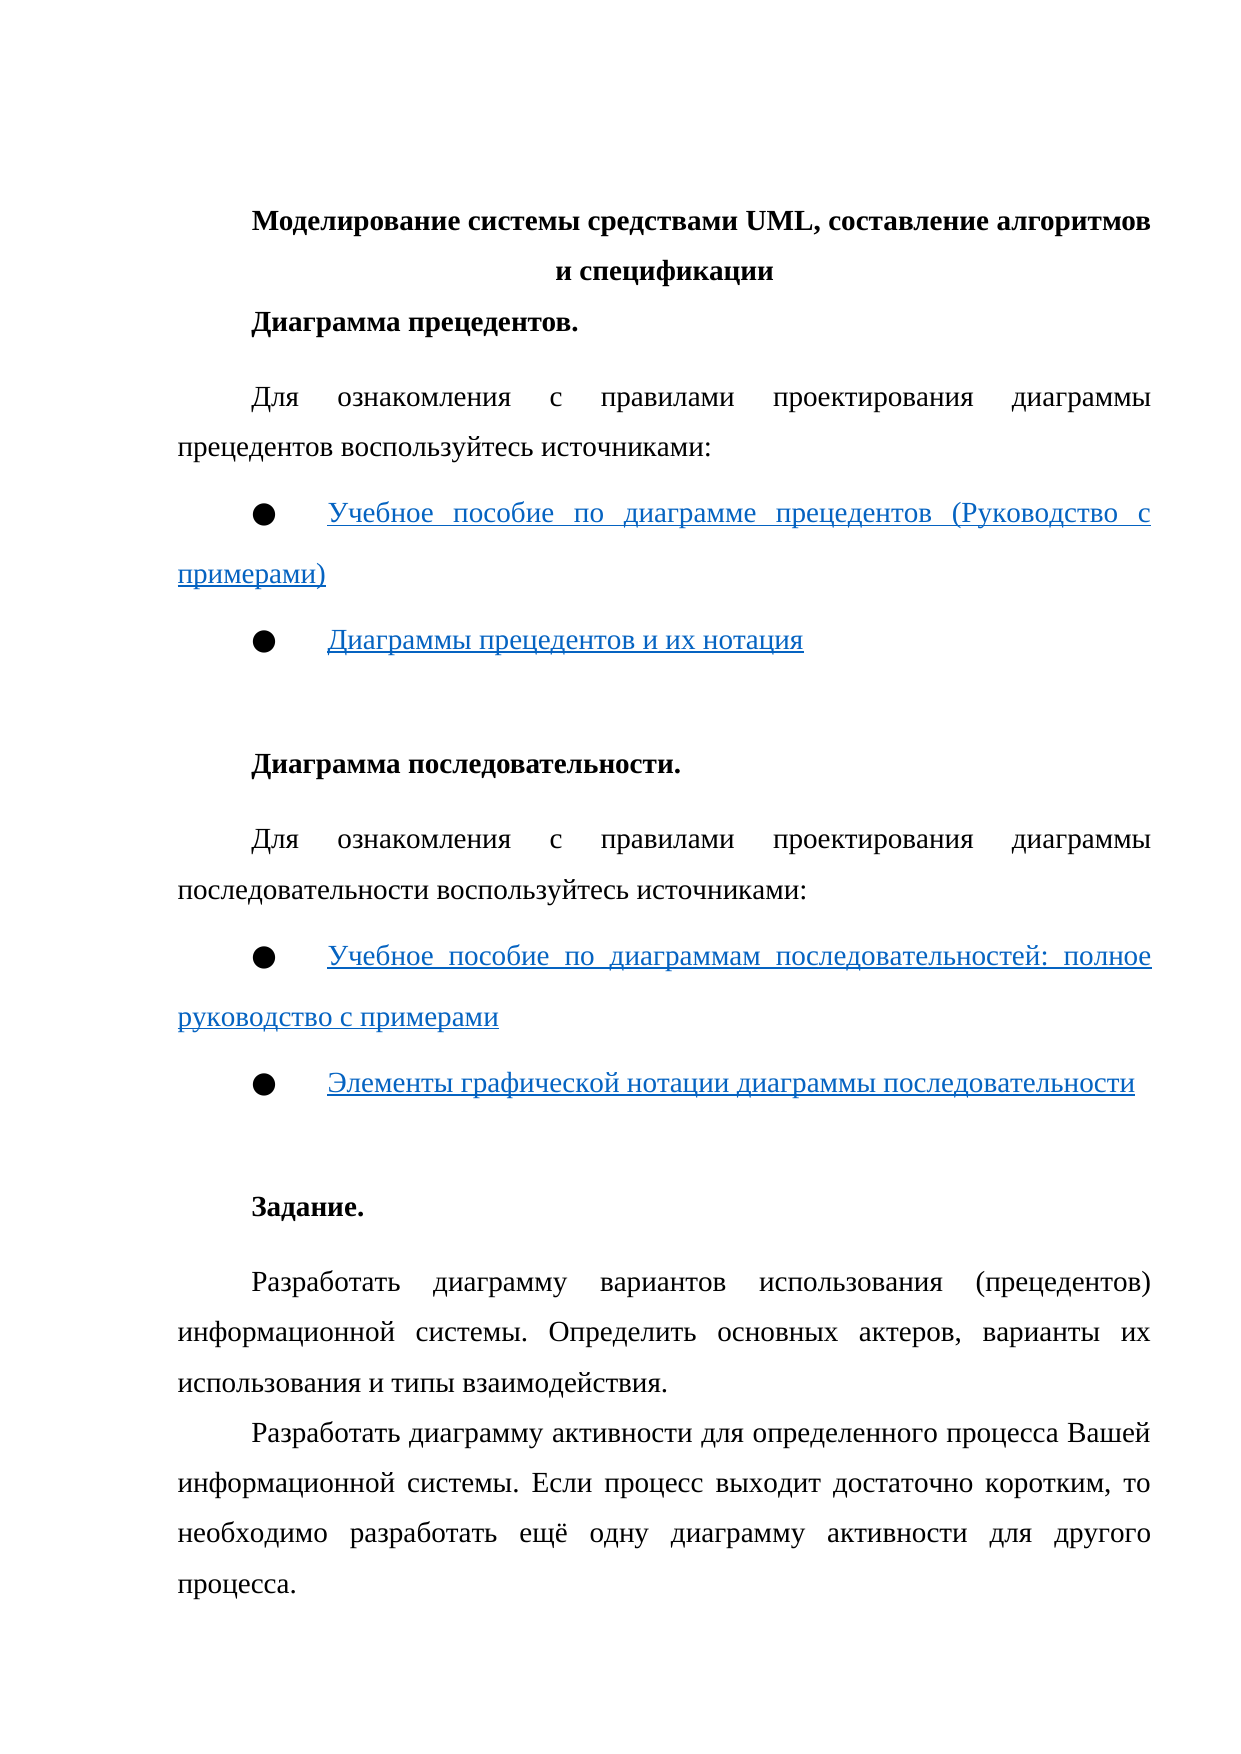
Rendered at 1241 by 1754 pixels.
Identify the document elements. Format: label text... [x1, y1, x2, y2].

list Диаграммы прецедентов и их нотация [177, 607, 1152, 666]
text Для ознакомления с правилами проектирования диаграммы прецедентов воспользуйтесь источниками: [177, 379, 1152, 463]
text Для ознакомления с правилами проектирования диаграммы последовательности воспользуйтесь источниками: [177, 822, 1152, 905]
list Учебное пособие по диаграммам последовательностей: полное руководство с примерами [177, 922, 1152, 1032]
subtitle Диаграмма последовательности. [177, 746, 1152, 780]
subtitle Моделирование системы средствами UML, составление алгоритмов и спецификации [177, 203, 1152, 287]
text Разработать диаграмму активности для определенного процесса Вашей информационной системы. Если процесс выходит достаточно коротким, то необходимо разработать ещё одну диаграмму активности для другого процесса. [177, 1415, 1152, 1599]
text Разработать диаграмму вариантов использования (прецедентов) информационной системы. Определить основных актеров, варианты их использования и типы взаимодействия. [177, 1264, 1152, 1398]
subtitle Диаграмма прецедентов. [177, 304, 1152, 337]
list Элементы графической нотации диаграммы последовательности [177, 1049, 1152, 1109]
subtitle Задание. [177, 1189, 1152, 1222]
list Учебное пособие по диаграмме прецедентов (Руководство с примерами) [177, 480, 1152, 590]
